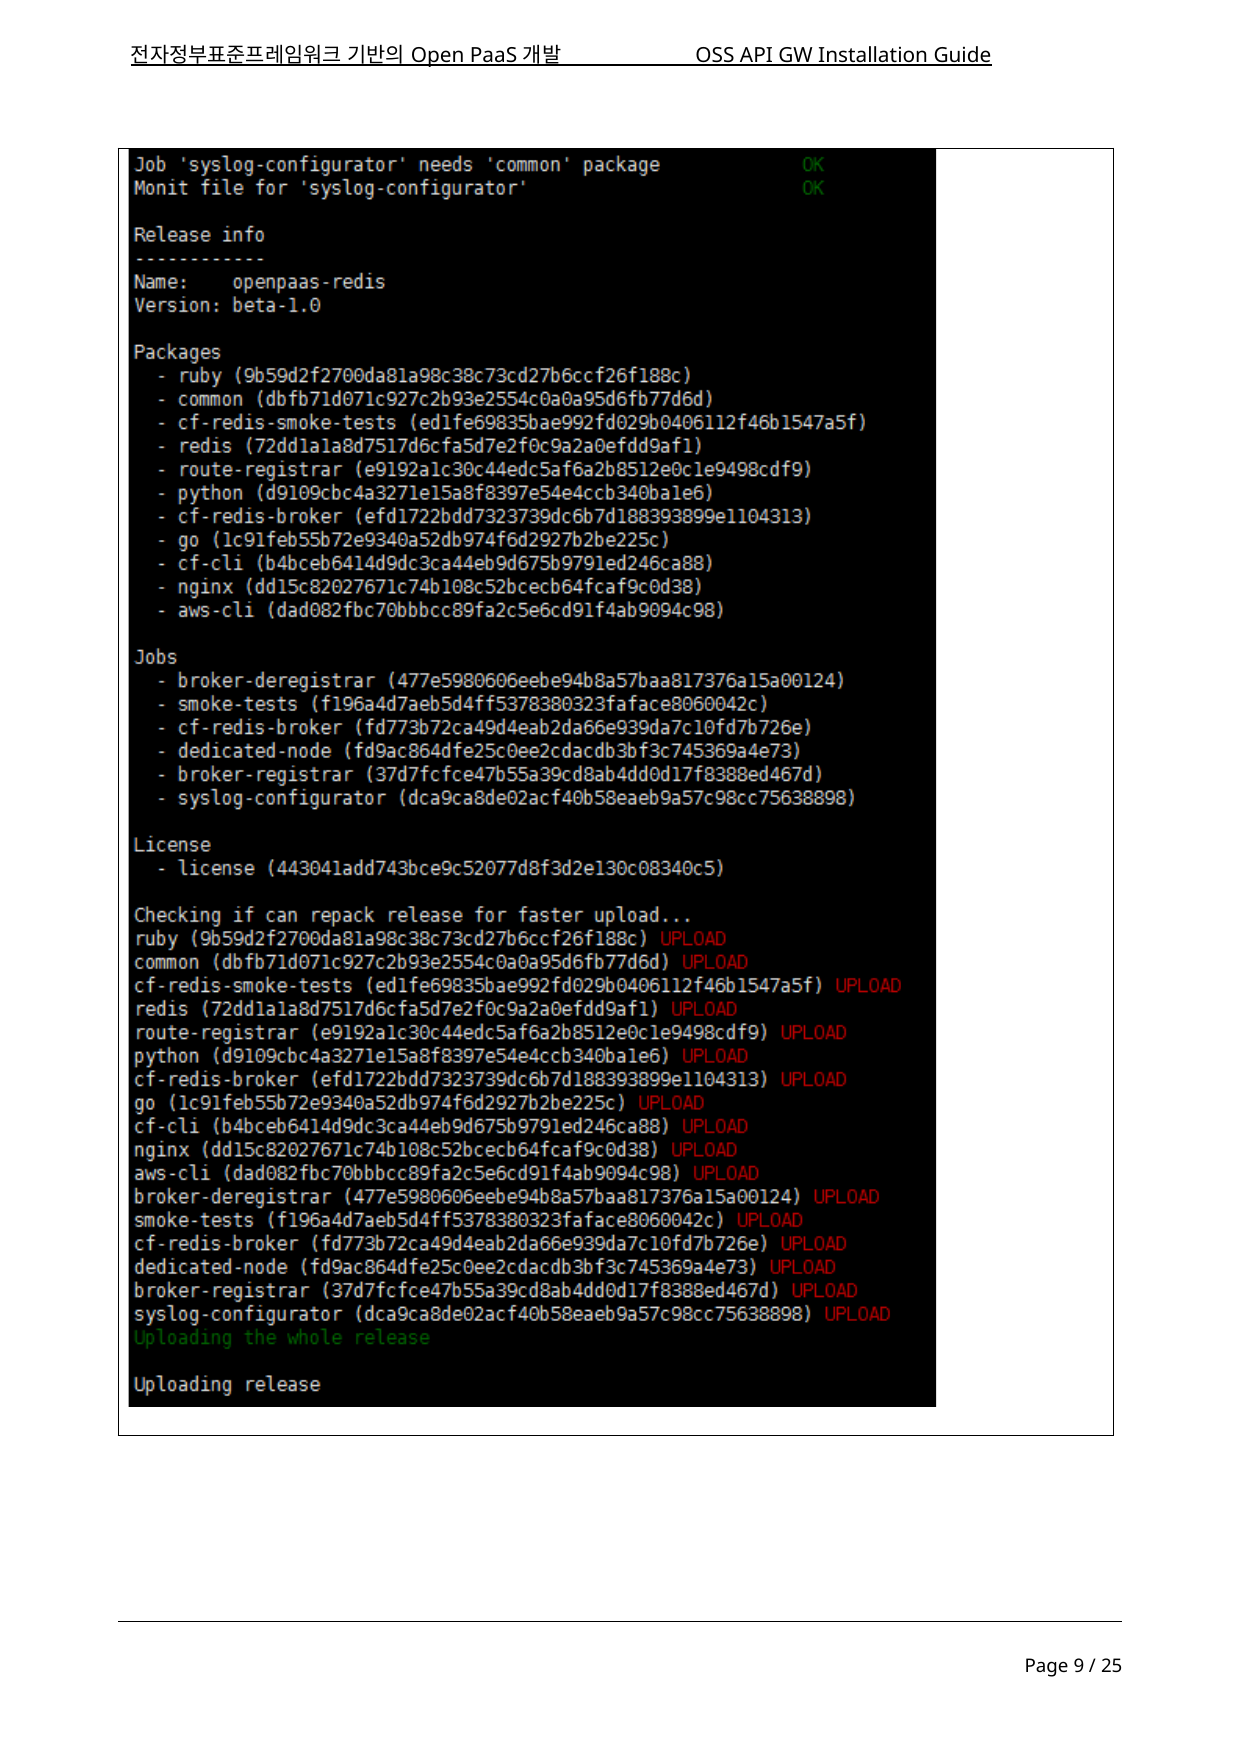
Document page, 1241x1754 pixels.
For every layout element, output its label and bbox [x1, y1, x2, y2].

picture [128, 148, 937, 1407]
table_header [119, 149, 1113, 1435]
